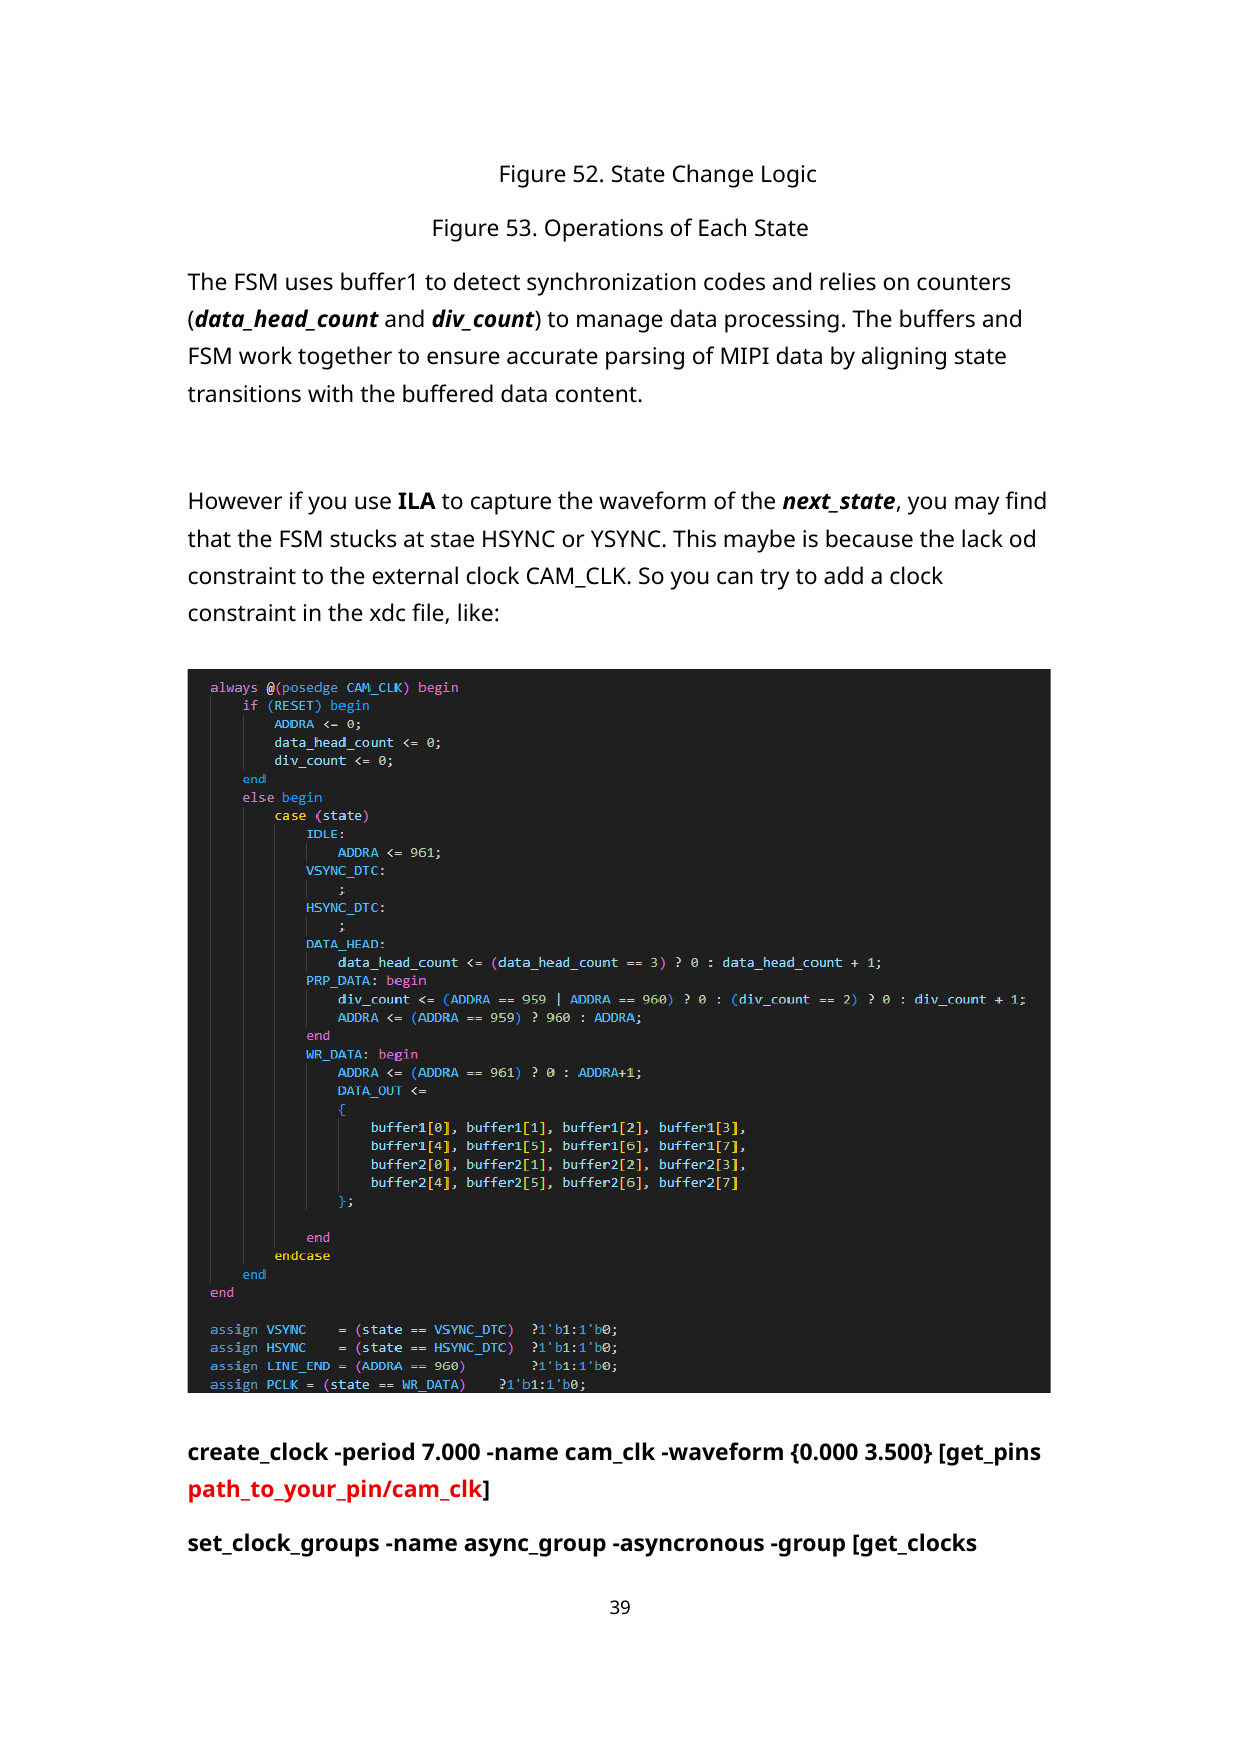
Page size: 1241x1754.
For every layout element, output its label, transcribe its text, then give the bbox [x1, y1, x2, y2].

text However if you use ILA to capture the waveform of the next_state, you may find that the FSM stucks at stae HSYNC or YSYNC. This maybe is because the lack od constraint to the external clock CAM_CLK. So you can try to add a clock constraint in the xdc file, like: [187, 484, 1053, 629]
picture [187, 669, 1051, 1393]
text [187, 1526, 1053, 1559]
list Figure 52. State Change Logic [262, 157, 1053, 190]
text Figure 53. Operations of Each State [187, 211, 1053, 244]
text The FSM uses buffer1 to detect synchronization codes and relies on counters (data_head_count and div_count) to manage data processing. The buffers and FSM work together to ensure accurate parsing of MIPI data by aligning state transitions with the buffered data content. [187, 265, 1053, 409]
